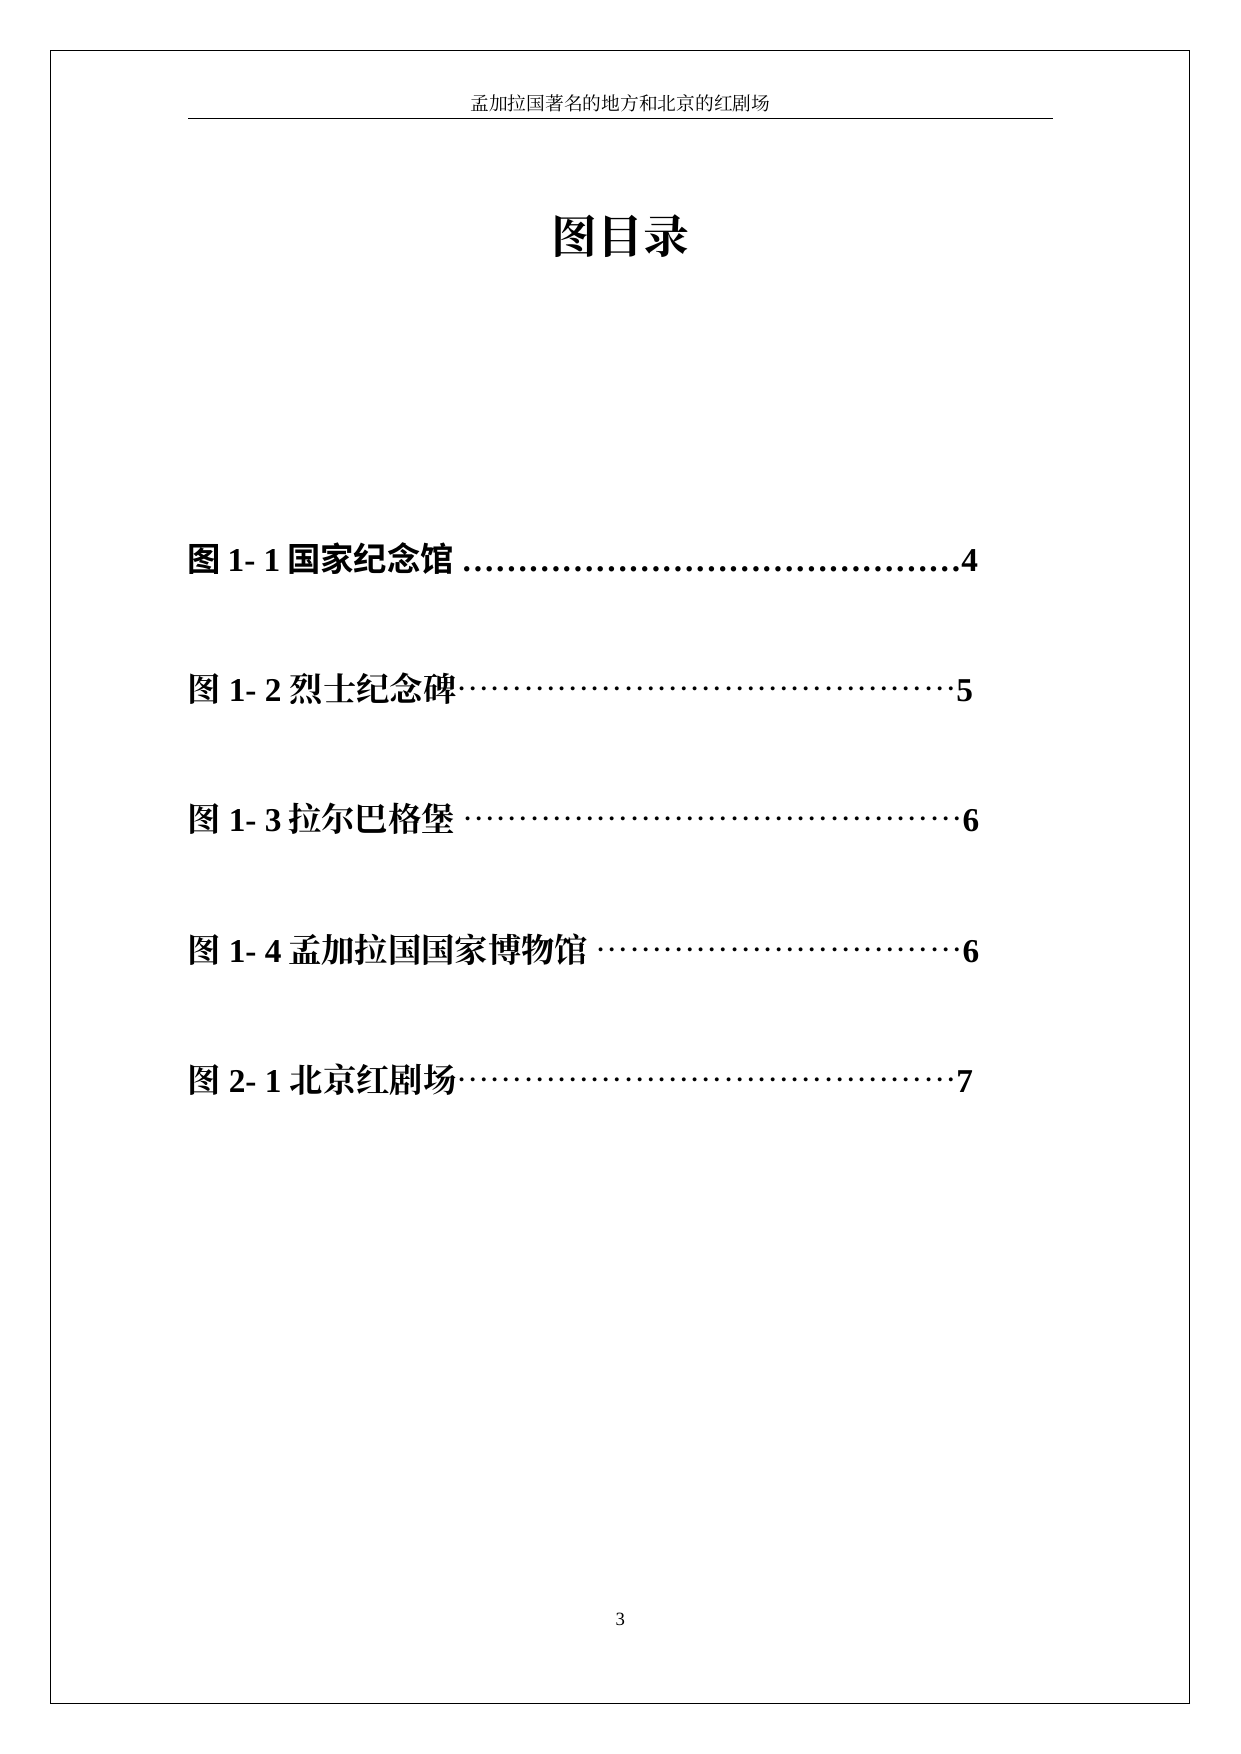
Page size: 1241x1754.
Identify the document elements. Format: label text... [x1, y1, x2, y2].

subtitle 图 1- 4孟加拉国国家博物馆 ……………………………6 [187, 914, 1053, 982]
subtitle 图 1- 2 烈士纪念碑………………………………………5 [187, 653, 1053, 721]
subtitle 图1- 1国家纪念馆 ………………………………………4 [187, 523, 1053, 591]
subtitle 图目录 [187, 199, 1053, 267]
subtitle 图 1- 3拉尔巴格堡 ………………………………………6 [187, 783, 1053, 851]
subtitle 图 2- 1 北京红剧场………………………………………7 [187, 1044, 1053, 1112]
